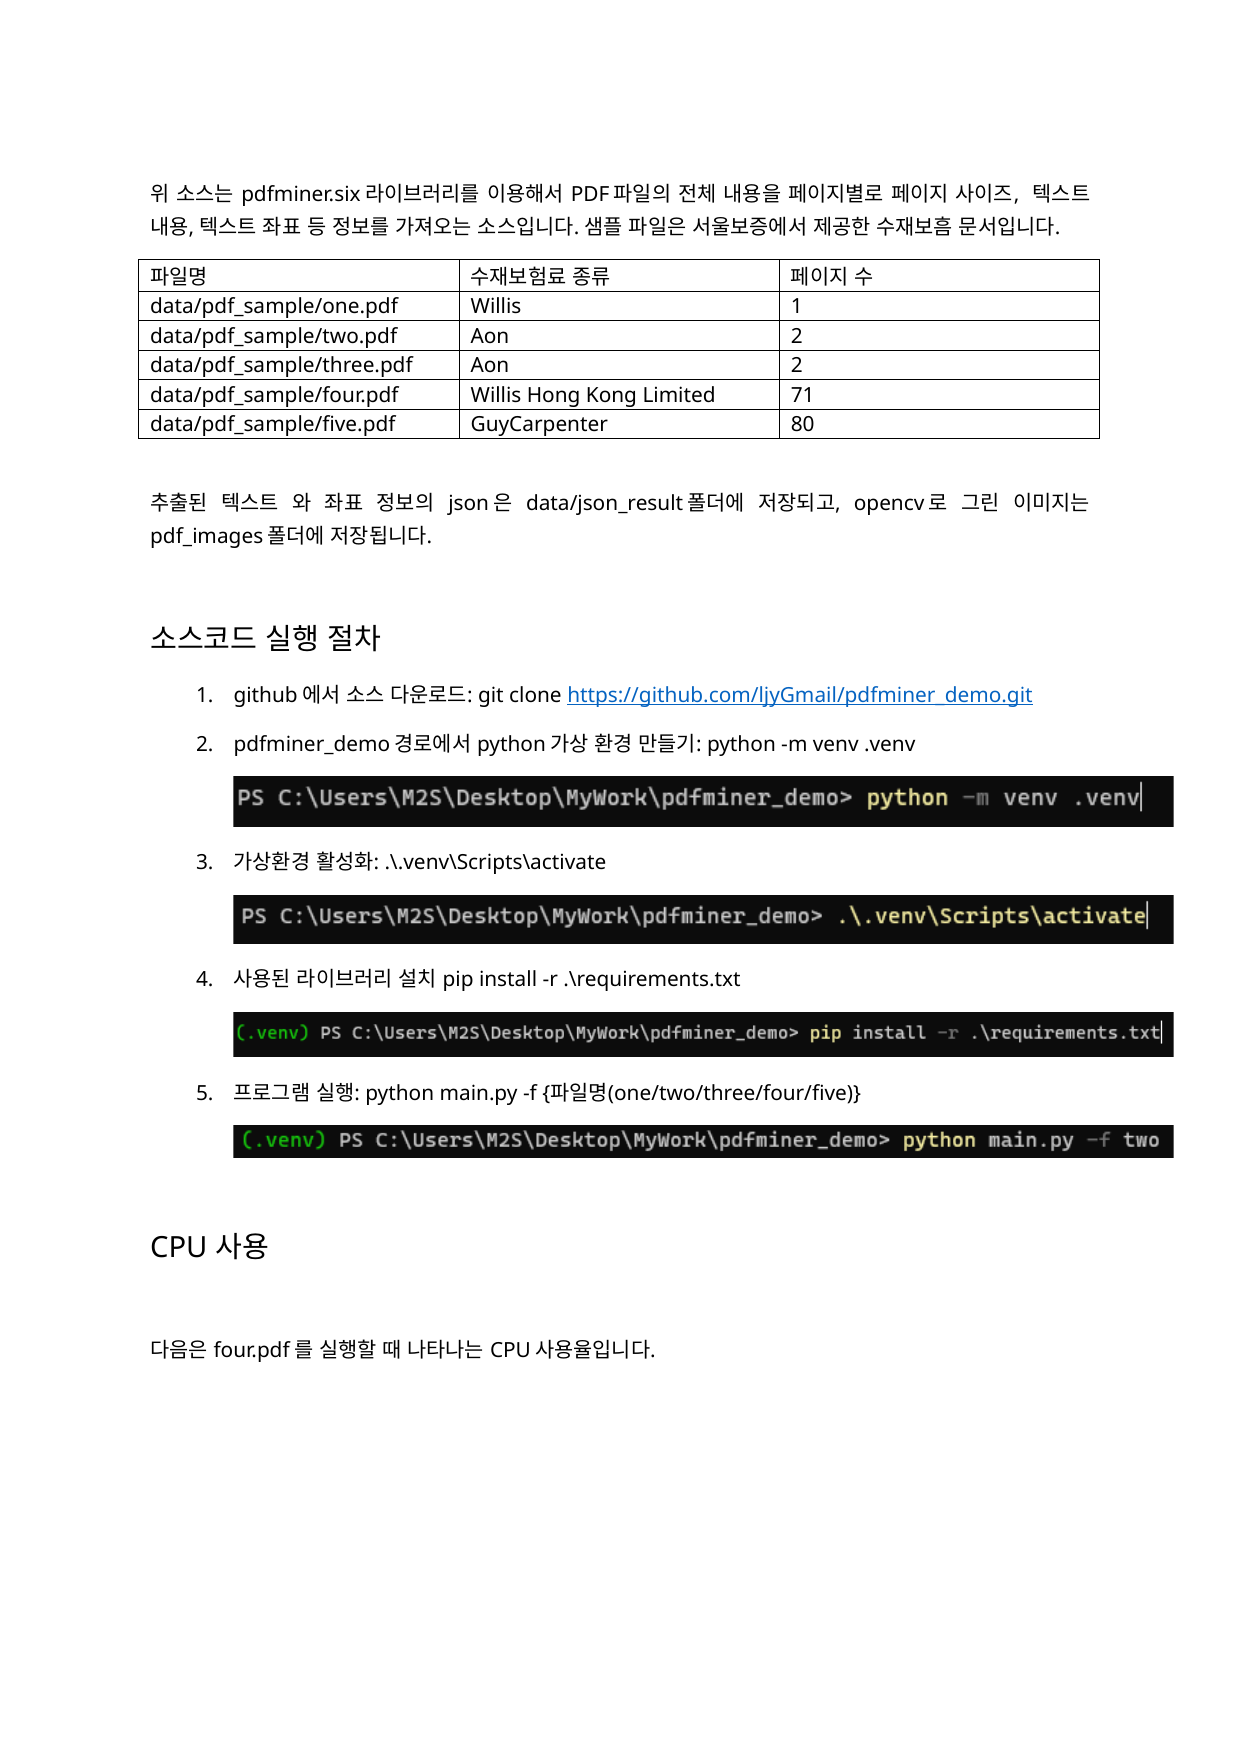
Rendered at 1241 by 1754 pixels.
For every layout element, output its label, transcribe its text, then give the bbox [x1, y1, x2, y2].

text 추출된 텍스트 와 좌표 정보의 json은 data/json_result폴더에 저장되고, opencv로 그린 이미지는 pdf_images폴더에 저장됩니다. [150, 486, 1090, 549]
table_cell data/pdf_sample/two.pdf [139, 321, 459, 349]
list 프로그램 실행: python main.py -f {파일명(one/two/three/four/five)} [196, 1076, 1090, 1106]
picture [233, 895, 1174, 944]
table_header 파일명 [139, 260, 459, 291]
text 위 소스는 pdfminer.six라이브러리를 이용해서 PDF파일의 전체 내용을 페이지별로 페이지 사이즈, 텍스트 내용, 텍스트 좌표 등 정보를 가져오는 소스입니다. 샘플 파일은 서울보증에서 제공한 수재보흠 문서입니다. [150, 177, 1090, 240]
list 사용된 라이브러리 설치 pip install -r .\requirements.txt [196, 963, 1090, 993]
list 가상환경 활성화: .\.venv\Scripts\activate [196, 846, 1090, 876]
subtitle CPU 사용 [150, 1224, 1090, 1266]
table_cell data/pdf_sample/one.pdf [139, 292, 459, 320]
text 다음은 four.pdf를 실행할 때 나타나는 CPU사용율입니다. [150, 1333, 1090, 1364]
table_header 페이지 수 [780, 260, 1099, 291]
table_cell 80 [780, 410, 1099, 438]
picture [233, 1125, 1174, 1158]
table_cell data/pdf_sample/three.pdf [139, 351, 459, 379]
table_cell Aon [460, 321, 779, 349]
table_cell 71 [780, 380, 1099, 408]
table_header 수재보험료 종류 [460, 260, 779, 291]
table_cell data/pdf_sample/five.pdf [139, 410, 459, 438]
list github에서 소스 다운로드: git clone https://github.com/ljyGmail/pdfminer_demo.git [196, 678, 1090, 708]
picture [233, 776, 1174, 827]
table_cell Aon [460, 351, 779, 379]
table_cell Willis Hong Kong Limited [460, 380, 779, 408]
table_cell data/pdf_sample/four.pdf [139, 380, 459, 408]
table_cell 1 [780, 292, 1099, 320]
table_cell Willis [460, 292, 779, 320]
table_cell 2 [780, 321, 1099, 349]
picture [233, 1012, 1174, 1057]
subtitle 소스코드 실행 절차 [150, 616, 1090, 658]
list pdfminer_demo경로에서 python가상 환경 만들기: python -m venv .venv [196, 727, 1090, 758]
table_cell 2 [780, 351, 1099, 379]
table_cell GuyCarpenter [460, 410, 779, 438]
